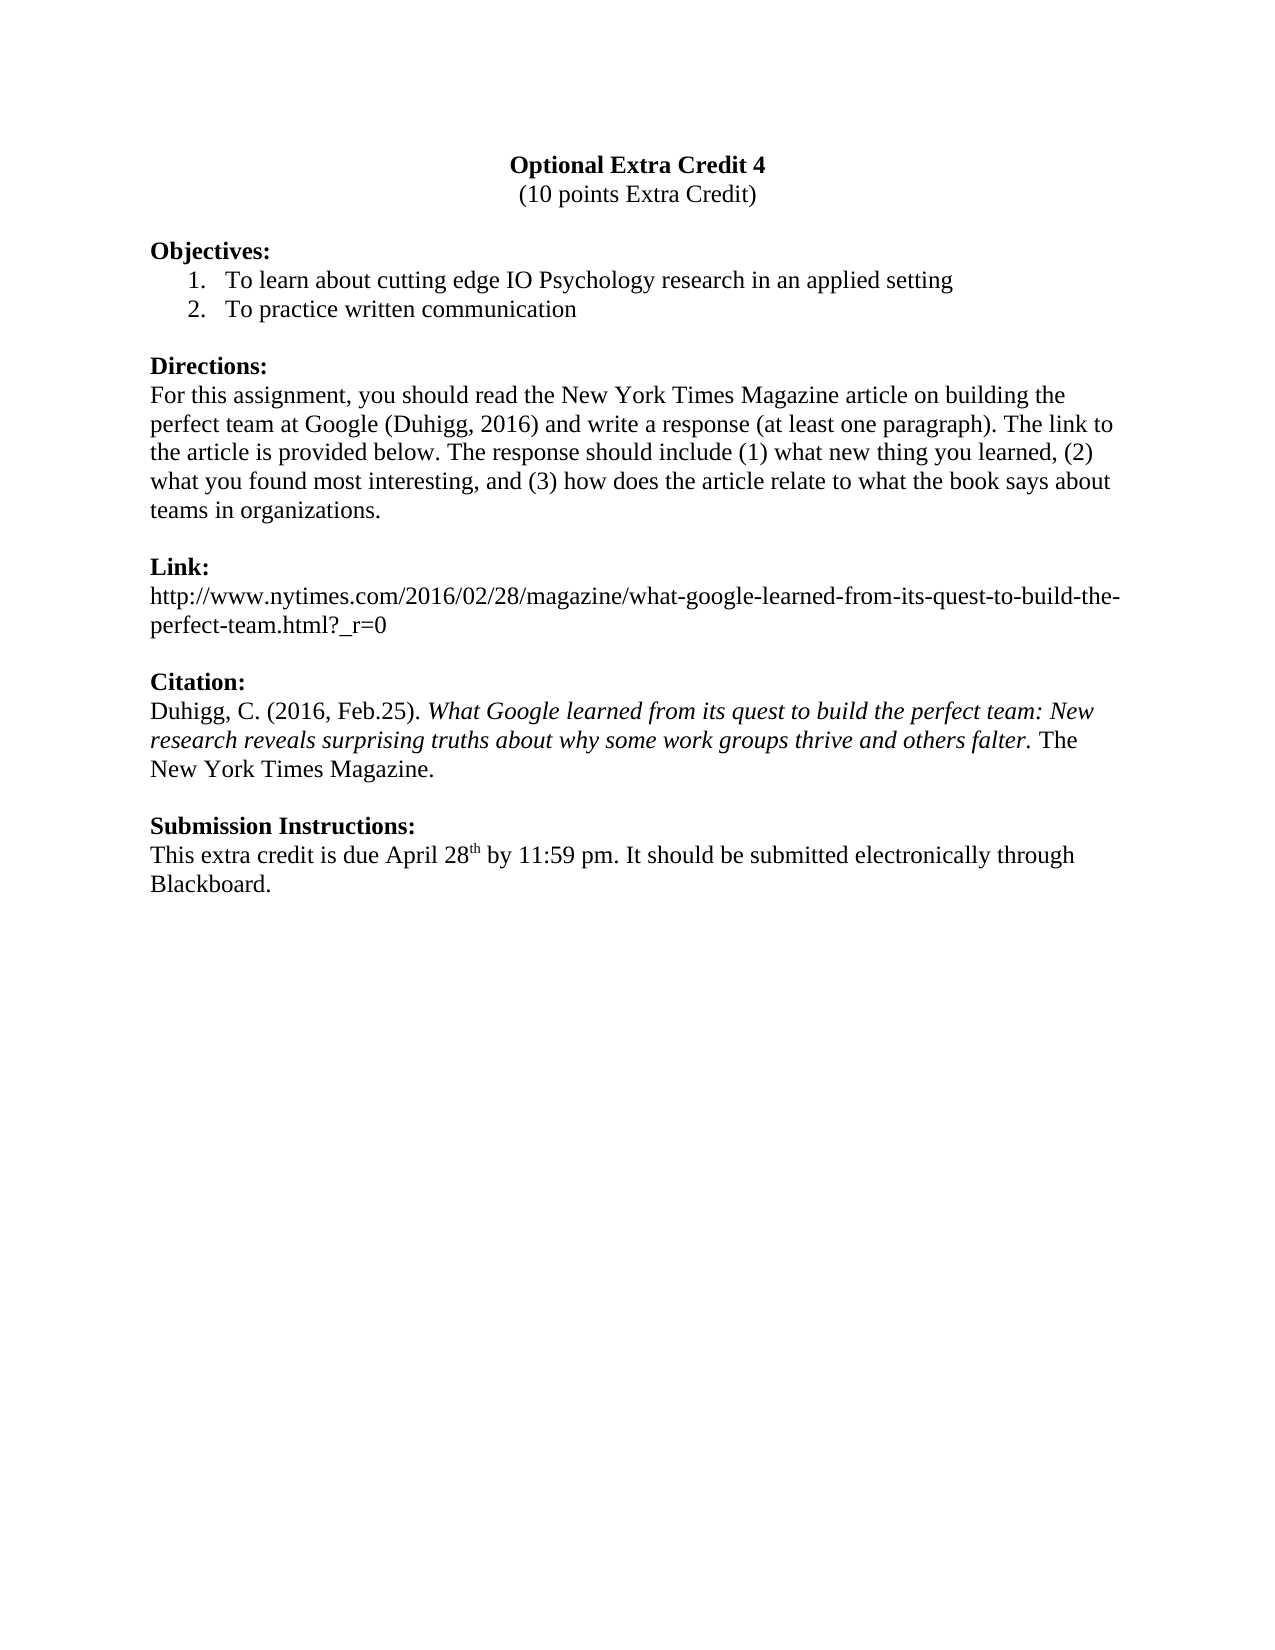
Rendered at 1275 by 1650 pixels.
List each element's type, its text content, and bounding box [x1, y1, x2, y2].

list To practice written communication [187, 294, 1125, 322]
list To learn about cutting edge IO Psychology research in an applied setting [187, 265, 1125, 294]
subtitle Optional Extra Credit 4 [150, 150, 1125, 179]
text http://www.nytimes.com/2016/02/28/magazine/what-google-learned-from-its-quest-to-build-the-perfect-team.html?_r=0 [150, 581, 1125, 639]
subtitle Directions: [150, 351, 1125, 380]
text (10 points Extra Credit) [150, 179, 1125, 207]
text For this assignment, you should read the New York Times Magazine article on building the perfect team at Google (Duhigg, 2016) and write a response (at least one paragraph). The link to the article is provided below. The response should include (1) what new thing you learned, (2) what you found most interesting, and (3) how does the article relate to what the book says about teams in organizations. [150, 380, 1125, 524]
subtitle Citation: [150, 667, 1125, 696]
subtitle Link: [150, 552, 1125, 581]
text Duhigg, C. (2016, Feb.25). What Google learned from its quest to build the perfect team: New research reveals surprising truths about why some work groups thrive and others falter. The New York Times Magazine. [150, 696, 1125, 782]
subtitle Submission Instructions: [150, 811, 1125, 840]
text This extra credit is due April 28th by 11:59 pm. It should be submitted electronically through Blackboard. [150, 840, 1125, 897]
subtitle Objectives: [150, 236, 1125, 265]
